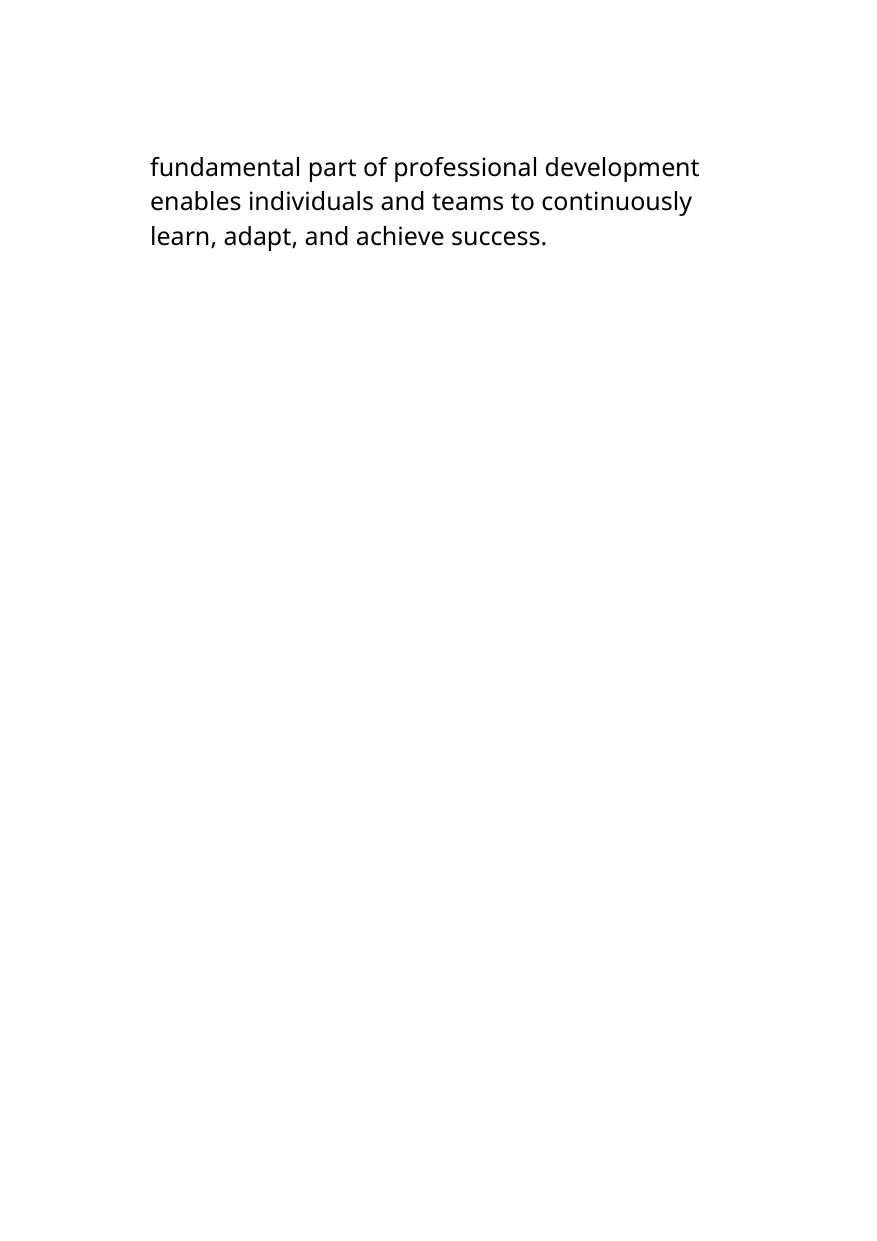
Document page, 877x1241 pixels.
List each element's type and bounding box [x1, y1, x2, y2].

text [150, 150, 727, 252]
